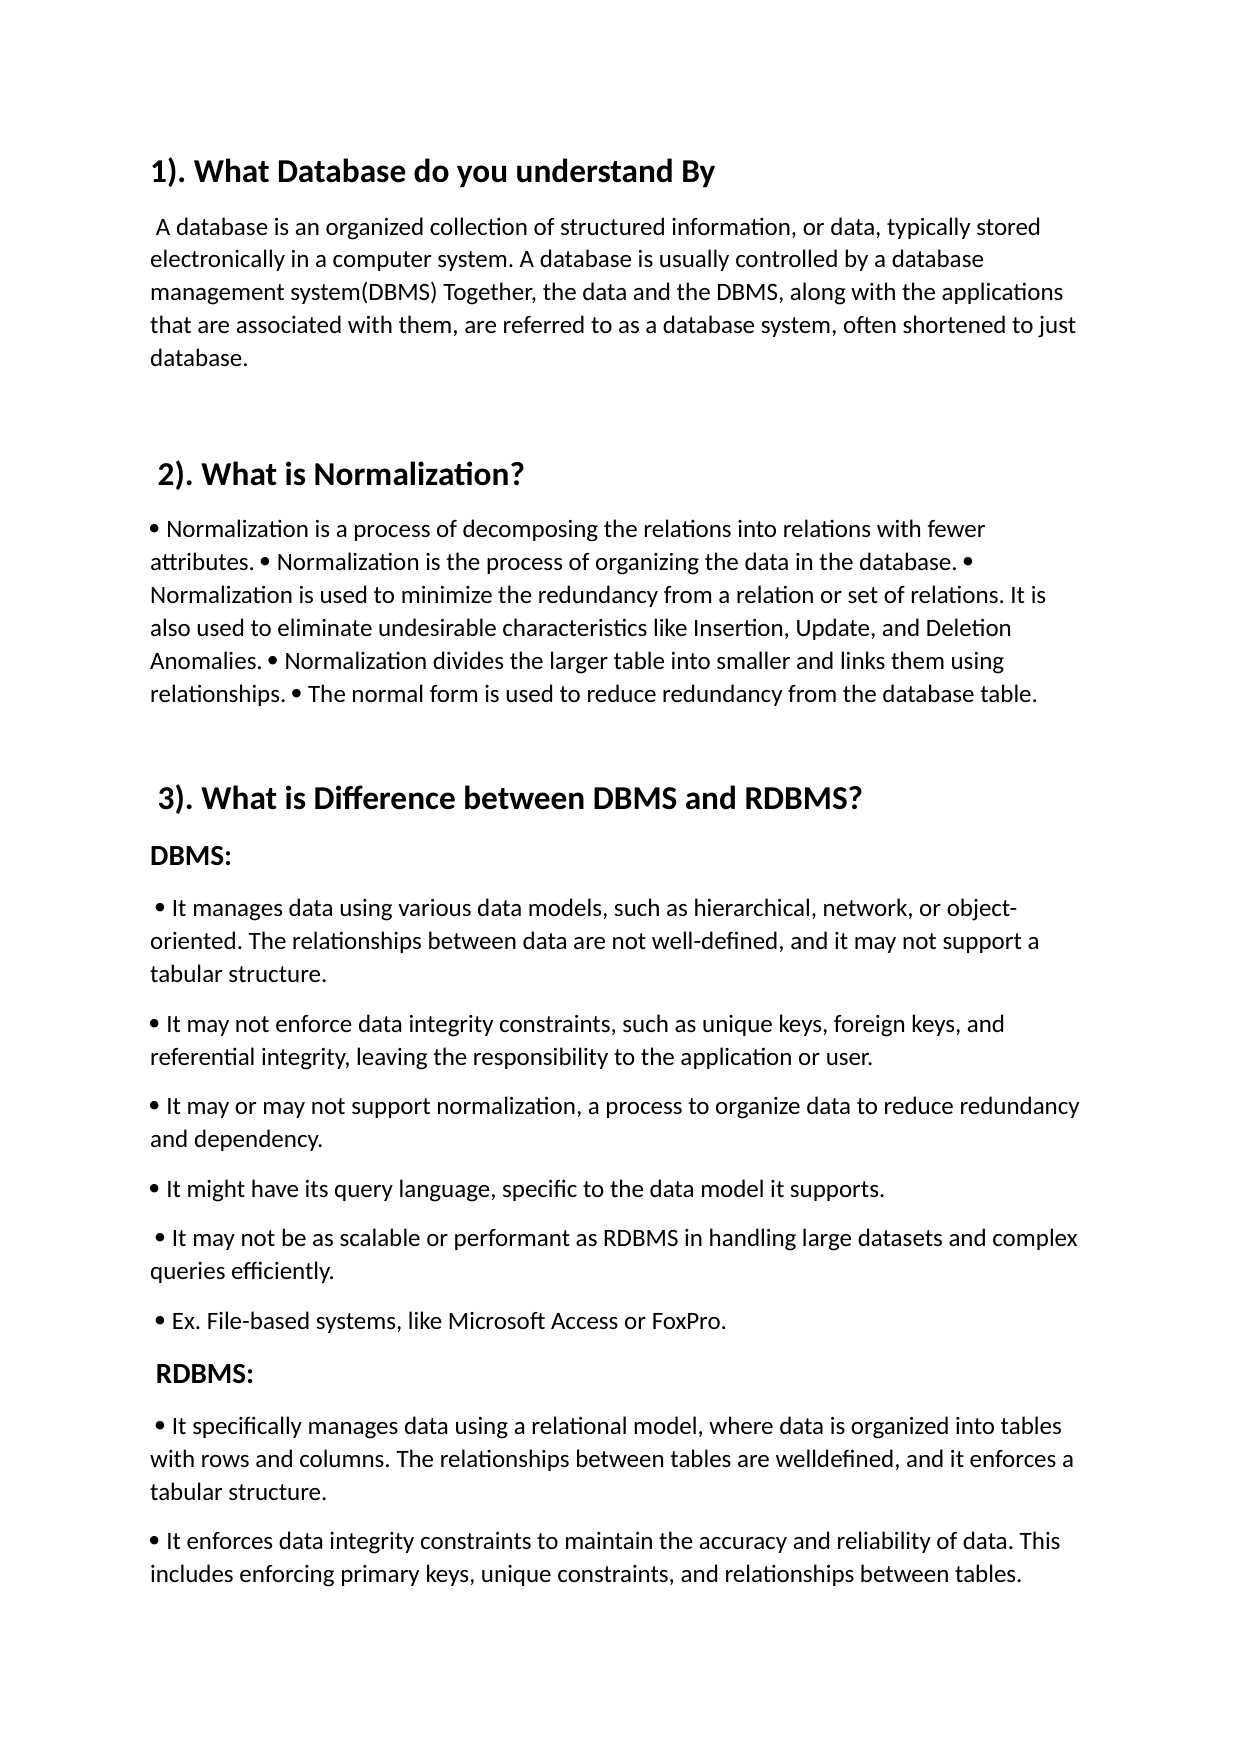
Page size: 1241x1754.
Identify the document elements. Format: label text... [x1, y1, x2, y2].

text A database is an organized collection of structured information, or data, typically stored electronically in a computer system. A database is usually controlled by a database management system(DBMS) Together, the data and the DBMS, along with the applications that are associated with them, are referred to as a database system, often shortened to just database. [150, 211, 1090, 373]
text Normalization is a process of decomposing the relations into relations with fewer attributes. Normalization is the process of organizing the data in the database. Normalization is used to minimize the redundancy from a relation or set of relations. It is also used to eliminate undesirable characteristics like Insertion, Update, and Deletion Anomalies. Normalization divides the larger table into smaller and links them using relationships. The normal form is used to reduce redundancy from the database table. [150, 513, 1090, 708]
text It specifically manages data using a relational model, where data is organized into tables with rows and columns. The relationships between tables are welldefined, and it enforces a tabular structure. [150, 1410, 1090, 1506]
text It might have its query language, specific to the data model it supports. [150, 1173, 1090, 1203]
text It may not enforce data integrity constraints, such as unique keys, foreign keys, and referential integrity, leaving the responsibility to the application or user. [150, 1008, 1090, 1071]
text It enforces data integrity constraints to maintain the accuracy and reliability of data. This includes enforcing primary keys, unique constraints, and relationships between tables. [150, 1525, 1090, 1589]
text It manages data using various data models, such as hierarchical, network, or object-oriented. The relationships between data are not well-defined, and it may not support a tabular structure. [150, 893, 1090, 989]
text DBMS: [150, 837, 1090, 873]
text It may or may not support normalization, a process to organize data to reduce redundancy and dependency. [150, 1091, 1090, 1154]
text 1). What Database do you understand By [150, 150, 1090, 191]
text Ex. File-based systems, like Microsoft Access or FoxPro. [150, 1305, 1090, 1336]
text 2). What is Normalization? [150, 452, 1090, 493]
text 3). What is Difference between DBMS and RDBMS? [150, 777, 1090, 818]
text RDBMS: [150, 1355, 1090, 1390]
text It may not be as scalable or performant as RDBMS in handling large datasets and complex queries efficiently. [150, 1223, 1090, 1286]
